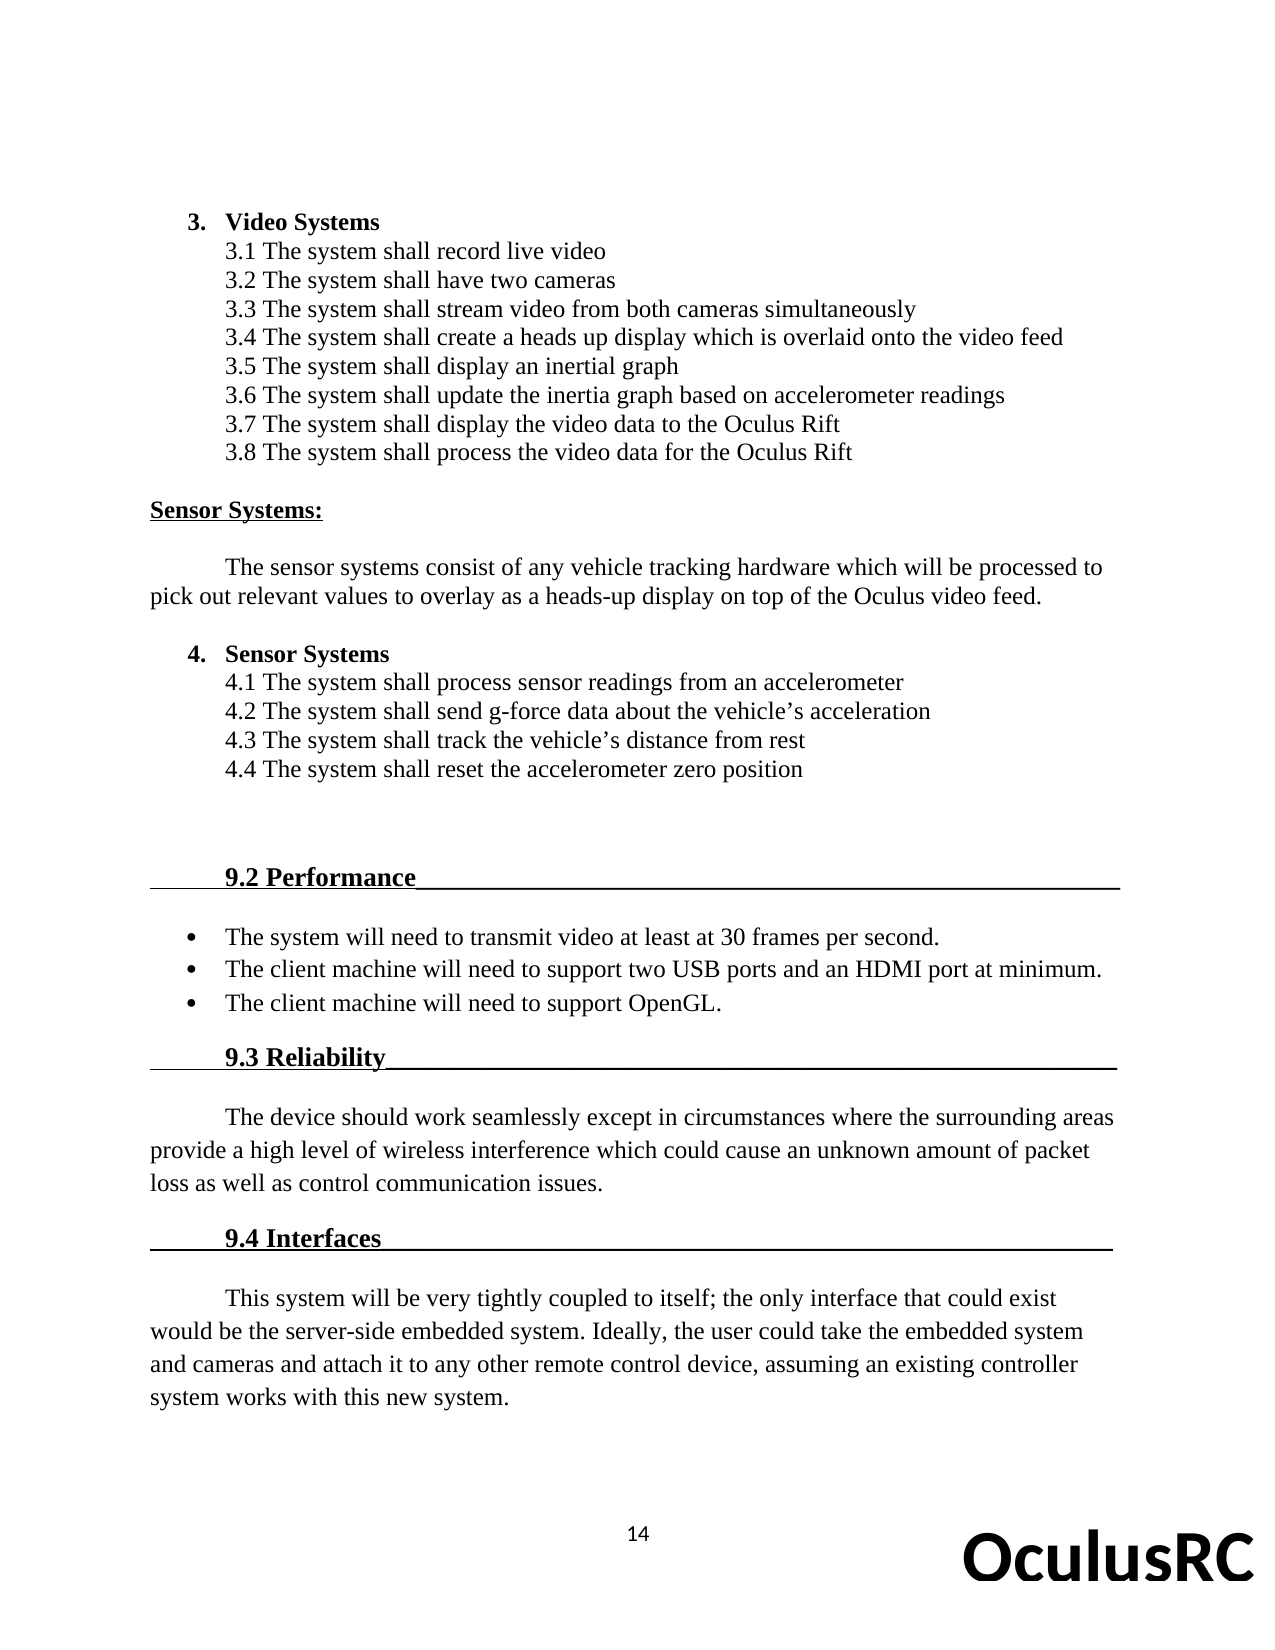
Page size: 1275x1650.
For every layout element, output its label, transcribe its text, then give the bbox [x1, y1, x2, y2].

subtitle 9.3 Reliability______________________________________________________ [150, 1041, 1125, 1073]
text 3.5 The system shall display an inertial graph [150, 351, 1125, 380]
list The system will need to transmit video at least at 30 frames per second. [187, 922, 1125, 950]
text 4.1 The system shall process sensor readings from an accelerometer [225, 667, 1125, 696]
text 3.2 The system shall have two cameras [150, 265, 1125, 294]
text 3.3 The system shall stream video from both cameras simultaneously [150, 294, 1125, 322]
text 4.3 The system shall track the vehicle’s distance from rest [150, 725, 1125, 754]
list The client machine will need to support two USB ports and an HDMI port at minimum. [187, 954, 1125, 983]
text Sensor Systems: [150, 495, 1125, 524]
text 3.8 The system shall process the video data for the Oculus Rift [150, 437, 1125, 466]
text 4.2 The system shall send g-force data about the vehicle’s acceleration [150, 696, 1125, 725]
list Video Systems [187, 207, 1125, 236]
subtitle 9.2 Performance____________________________________________________ [150, 861, 1125, 892]
text 4.4 The system shall reset the accelerometer zero position [150, 754, 1125, 782]
list The client machine will need to support OpenGL. [187, 988, 1125, 1016]
subtitle 9.4 Interfaces______________________________________________________ [150, 1222, 1125, 1253]
text 3.1 The system shall record live video [225, 236, 1125, 265]
text 3.4 The system shall create a heads up display which is overlaid onto the video feed [150, 322, 1125, 351]
list Sensor Systems [187, 639, 1125, 667]
text The device should work seamlessly except in circumstances where the surrounding areas provide a high level of wireless interference which could cause an unknown amount of packet loss as well as control communication issues. [150, 1102, 1125, 1197]
text The sensor systems consist of any vehicle tracking hardware which will be processed to pick out relevant values to overlay as a heads-up display on top of the Oculus video feed. [150, 552, 1125, 610]
text 3.7 The system shall display the video data to the Oculus Rift [150, 409, 1125, 437]
text This system will be very tightly coupled to itself; the only interface that could exist would be the server-side embedded system. Ideally, the user could take the embedded system and cameras and attach it to any other remote control device, assuming an existing controller system works with this new system. [150, 1283, 1125, 1411]
text 3.6 The system shall update the inertia graph based on accelerometer readings [150, 380, 1125, 409]
